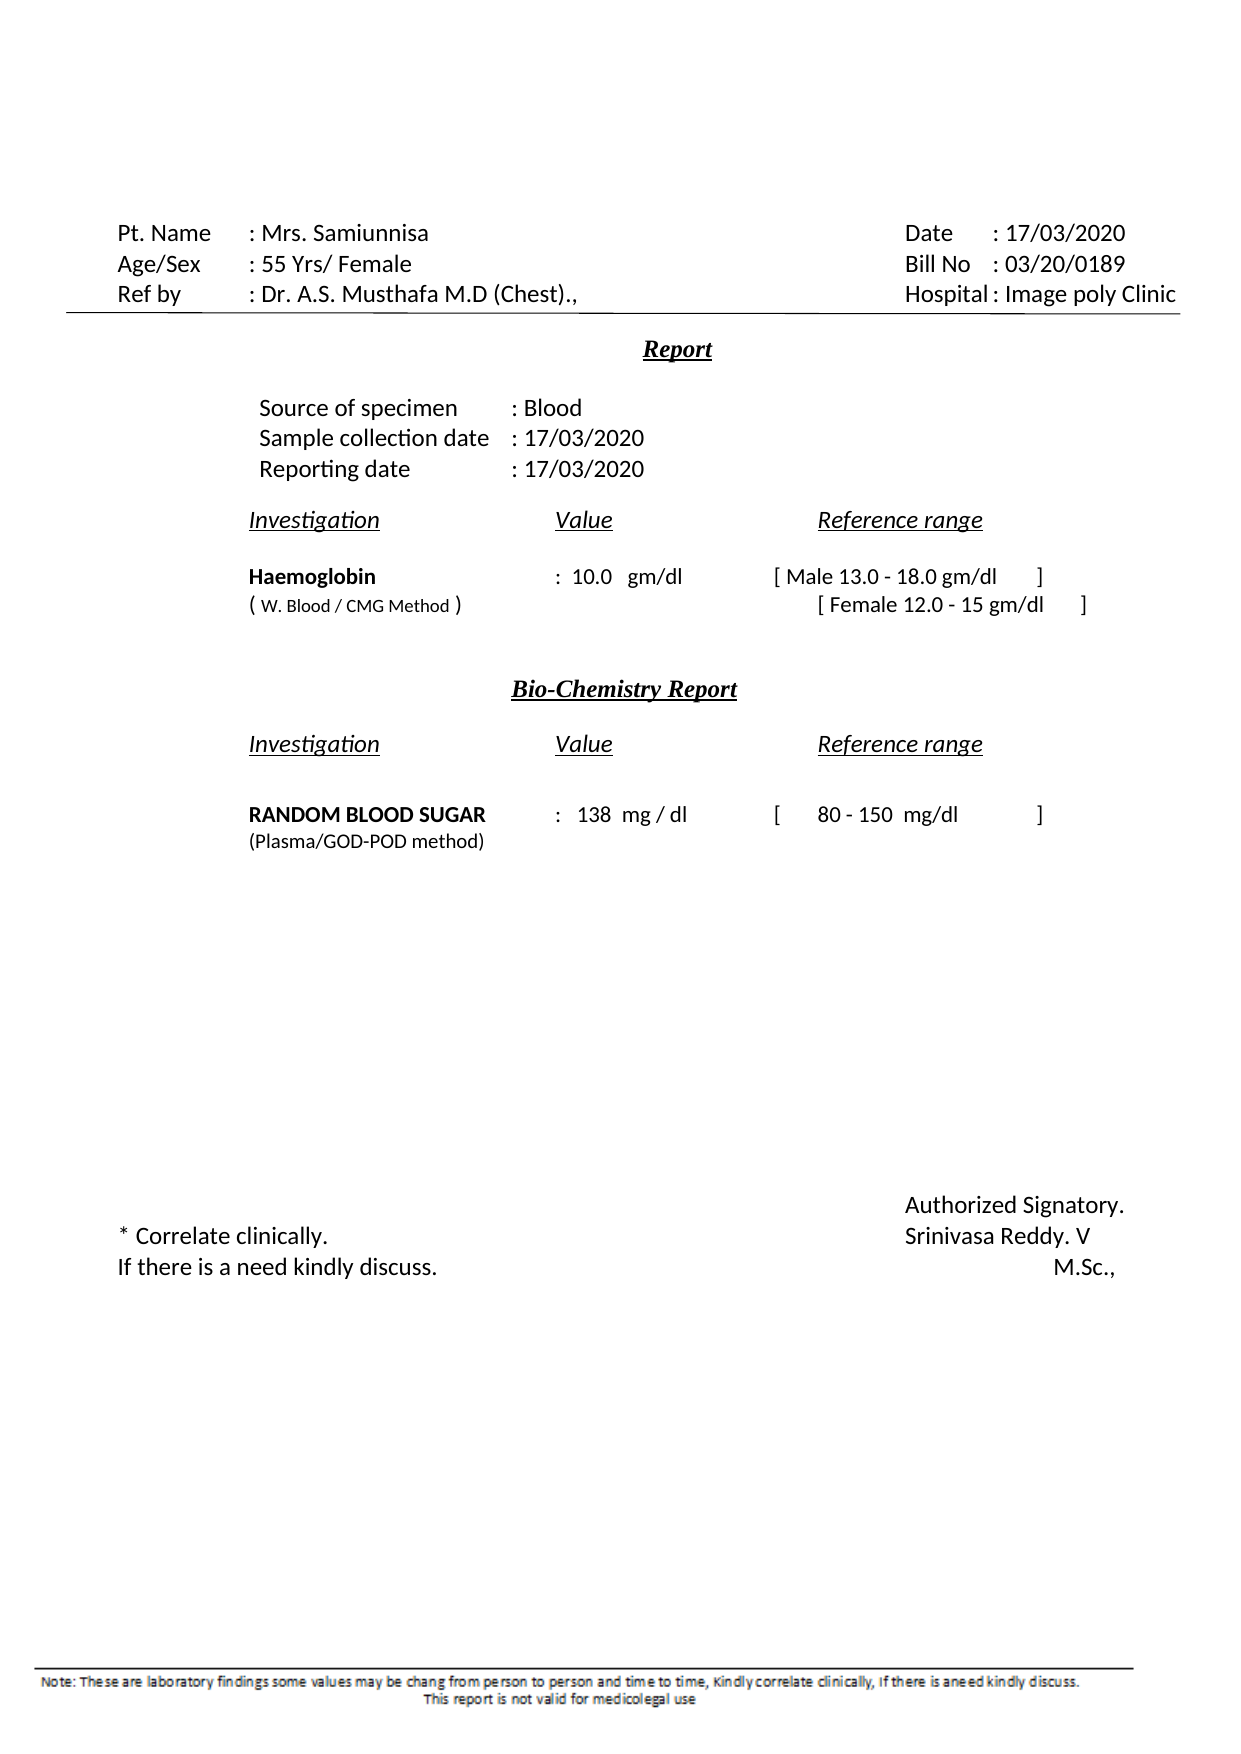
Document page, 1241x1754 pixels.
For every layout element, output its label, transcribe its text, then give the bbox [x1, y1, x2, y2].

text Reporting date : 17/03/2020 [259, 453, 1210, 483]
text Sample collection date : 17/03/2020 [259, 422, 1210, 453]
text * Correlate clinically. Srinivasa Reddy. V [74, 1220, 1210, 1251]
text ( W. Blood / CMG Method ) [ Female 12.0 - 15 gm/dl ] [205, 590, 1210, 618]
picture [30, 1665, 1137, 1709]
text Pt. Name : Mrs. Samiunnisa Date : 17/03/2020 [74, 217, 1210, 248]
text Haemoglobin : 10.0 gm/dl [ Male 13.0 - 18.0 gm/dl ] [205, 562, 1210, 590]
text Ref by : Dr. A.S. Musthafa M.D (Chest)., Hospital : Image poly Clinic [74, 278, 1210, 309]
text Report [599, 334, 1210, 363]
text RANDOM BLOOD SUGAR : 138 mg / dl [ 80 - 150 mg/dl ] [205, 800, 1210, 828]
text If there is a need kindly discuss. M.Sc., [74, 1251, 1210, 1281]
text Investigation Value Reference range [205, 504, 1210, 534]
text Authorized Signatory. [905, 1189, 1210, 1220]
text Investigation Value Reference range [205, 729, 1210, 759]
text Age/Sex : 55 Yrs/ Female Bill No : 03/20/0189 [74, 248, 1210, 278]
text Bio-Chemistry Report [467, 674, 1210, 703]
text Source of specimen : Blood [259, 392, 1210, 422]
text (Plasma/GOD-POD method) [205, 828, 1210, 853]
